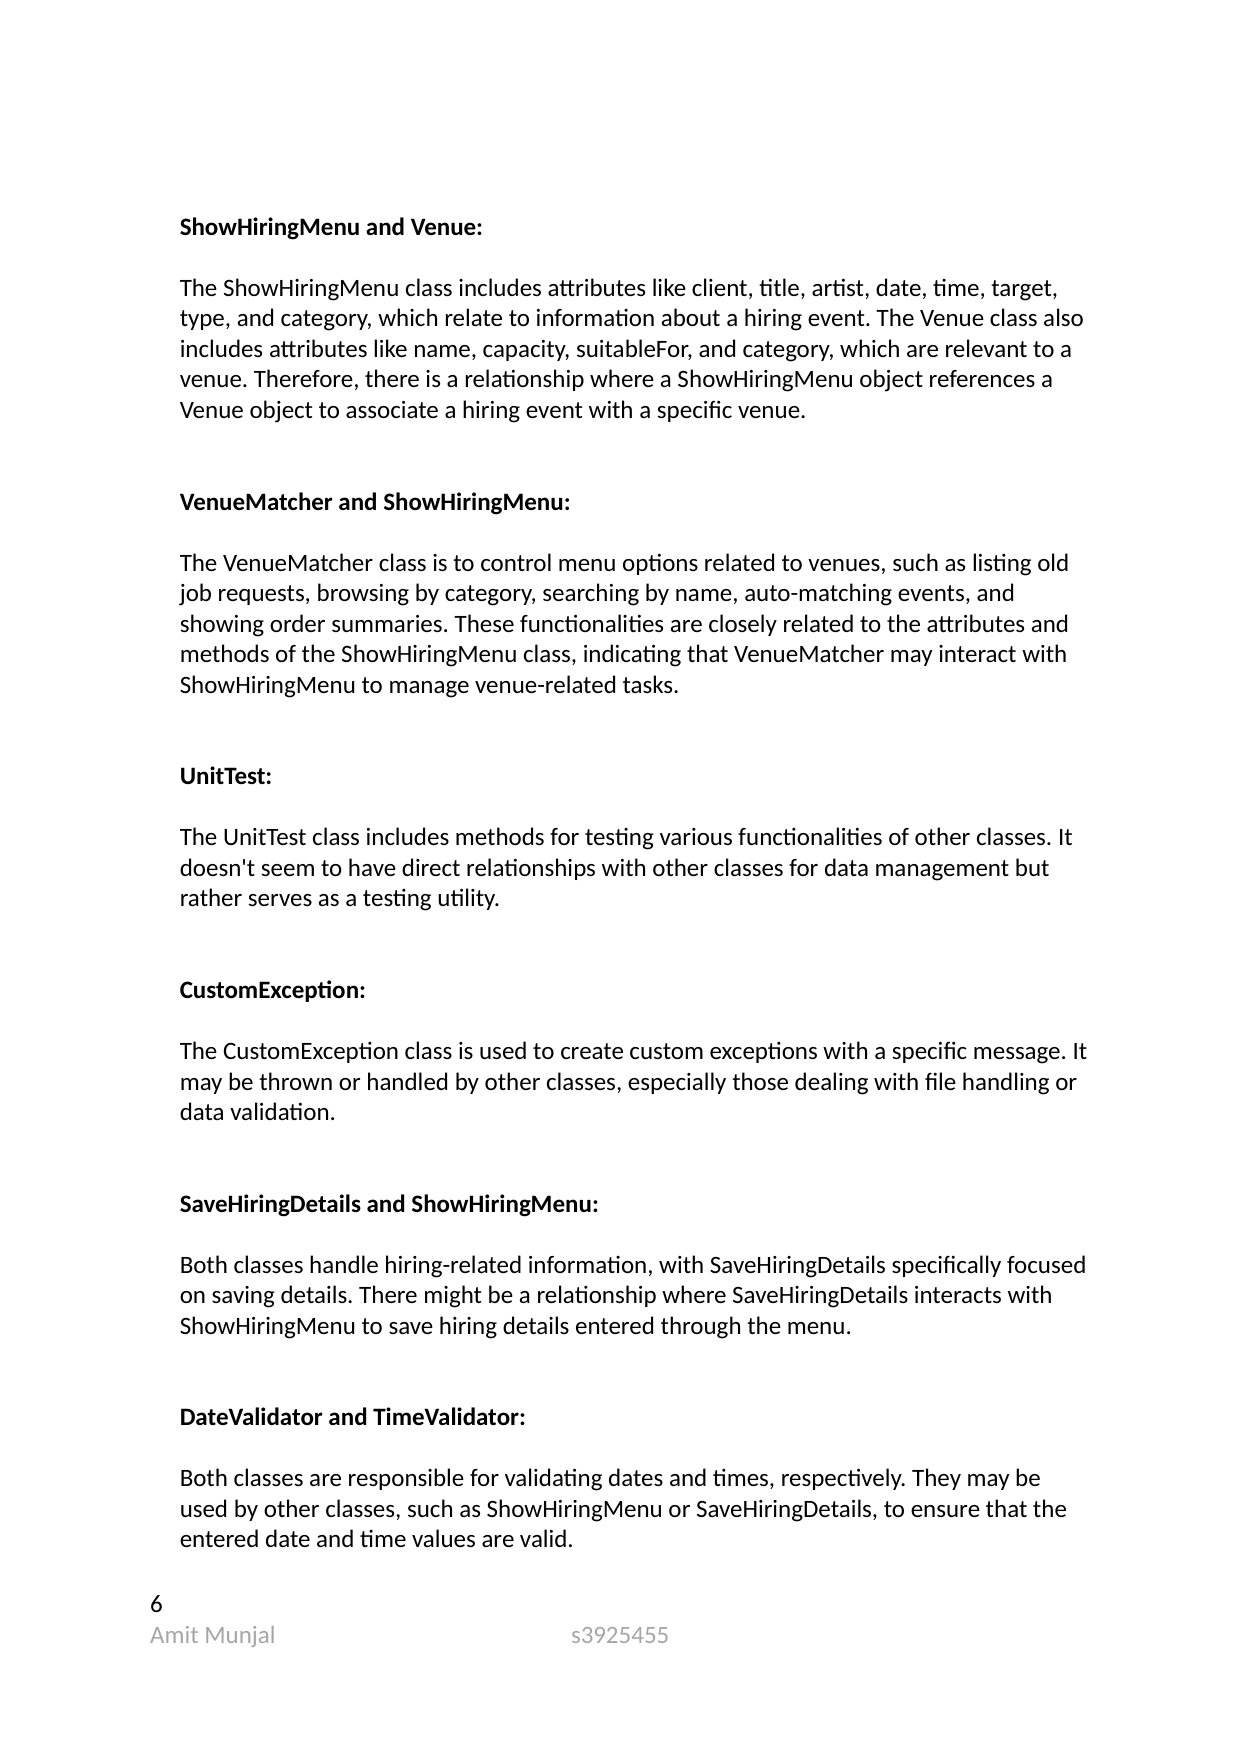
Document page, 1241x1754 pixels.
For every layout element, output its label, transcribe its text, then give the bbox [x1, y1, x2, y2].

text The ShowHiringMenu class includes attributes like client, title, artist, date, time, target, type, and category, which relate to information about a hiring event. The Venue class also includes attributes like name, capacity, suitableFor, and category, which are relevant to a venue. Therefore, there is a relationship where a ShowHiringMenu object references a Venue object to associate a hiring event with a specific venue. [179, 272, 1090, 425]
text DateValidator and TimeValidator: [179, 1401, 1090, 1432]
text Both classes are responsible for validating dates and times, respectively. They may be used by other classes, such as ShowHiringMenu or SaveHiringDetails, to ensure that the entered date and time values are valid. [179, 1462, 1090, 1554]
text The VenueMatcher class is to control menu options related to venues, such as listing old job requests, browsing by category, searching by name, auto-matching events, and showing order summaries. These functionalities are closely related to the attributes and methods of the ShowHiringMenu class, indicating that VenueMatcher may interact with ShowHiringMenu to manage venue-related tasks. [179, 547, 1090, 699]
text VenueMatcher and ShowHiringMenu: [179, 486, 1090, 516]
text CustomException: [179, 974, 1090, 1004]
text SaveHiringDetails and ShowHiringMenu: [179, 1188, 1090, 1218]
text The CustomException class is used to create custom exceptions with a specific message. It may be thrown or handled by other classes, especially those dealing with file handling or data validation. [179, 1035, 1090, 1127]
text Both classes handle hiring-related information, with SaveHiringDetails specifically focused on saving details. There might be a relationship where SaveHiringDetails interacts with ShowHiringMenu to save hiring details entered through the menu. [179, 1249, 1090, 1340]
text UnitTest: [179, 760, 1090, 791]
text The UnitTest class includes methods for testing various functionalities of other classes. It doesn't seem to have direct relationships with other classes for data management but rather serves as a testing utility. [179, 821, 1090, 913]
text ShowHiringMenu and Venue: [179, 211, 1090, 242]
